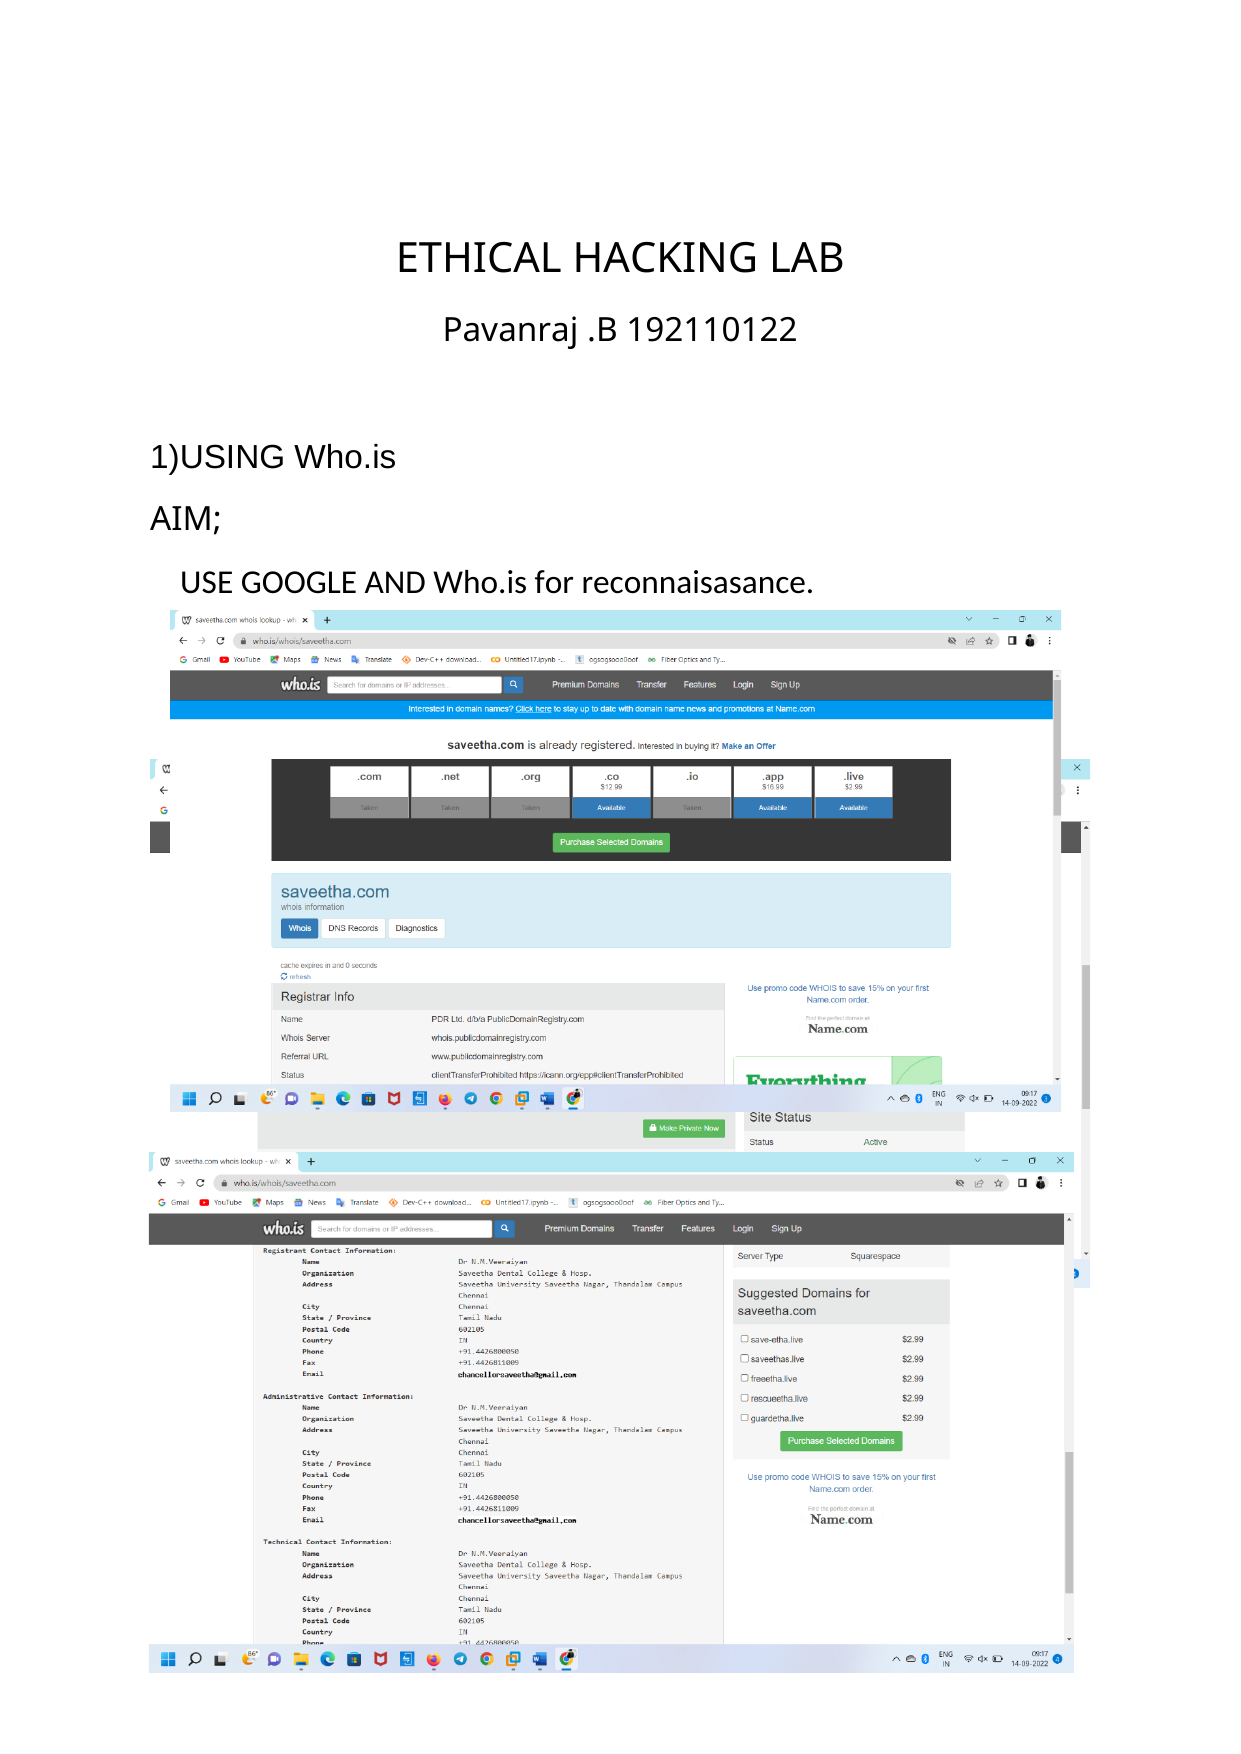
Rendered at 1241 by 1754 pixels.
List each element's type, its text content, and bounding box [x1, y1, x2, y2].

text USE GOOGLE AND Who.is for reconnaisasance. [150, 561, 1090, 602]
text Pavanraj .B 192110122 [150, 306, 1090, 351]
text ETHICAL HACKING LAB [150, 228, 1090, 285]
text AIM; [150, 495, 1090, 541]
text 1)USING Who.is [150, 437, 1090, 476]
picture [148, 610, 1091, 1673]
